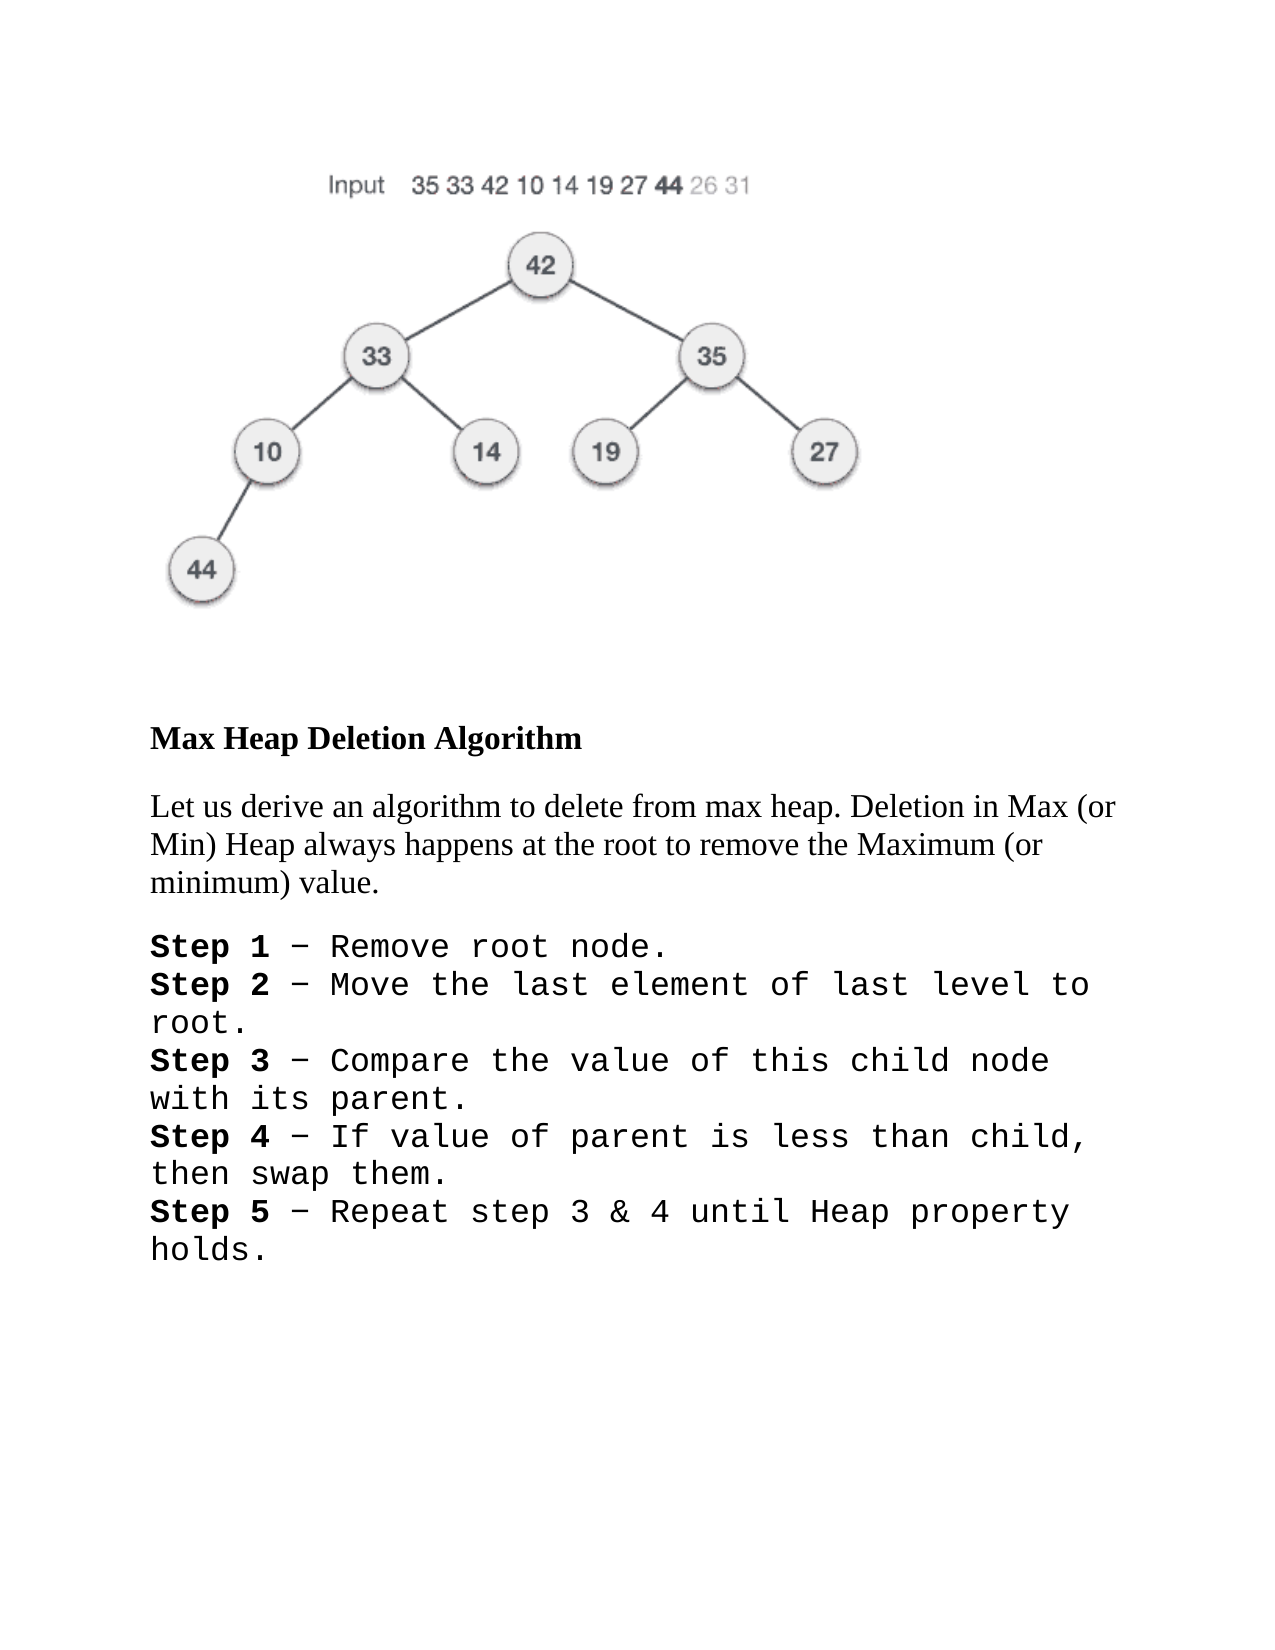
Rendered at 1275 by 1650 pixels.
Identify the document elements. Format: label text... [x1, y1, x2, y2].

picture [150, 150, 932, 620]
text Step 2 − Move the last element of last level to root. [150, 968, 1125, 1044]
text Step 1 − Remove root node. [150, 930, 1125, 968]
subtitle Max Heap Deletion Algorithm [150, 718, 1125, 757]
text Let us derive an algorithm to delete from max heap. Deletion in Max (or Min) Heap always happens at the root to remove the Maximum (or minimum) value. [150, 786, 1125, 901]
text Step 5 − Repeat step 3 & 4 until Heap property holds. [150, 1195, 1125, 1271]
text Step 4 − If value of parent is less than child, then swap them. [150, 1119, 1125, 1195]
text Step 3 − Compare the value of this child node with its parent. [150, 1044, 1125, 1119]
